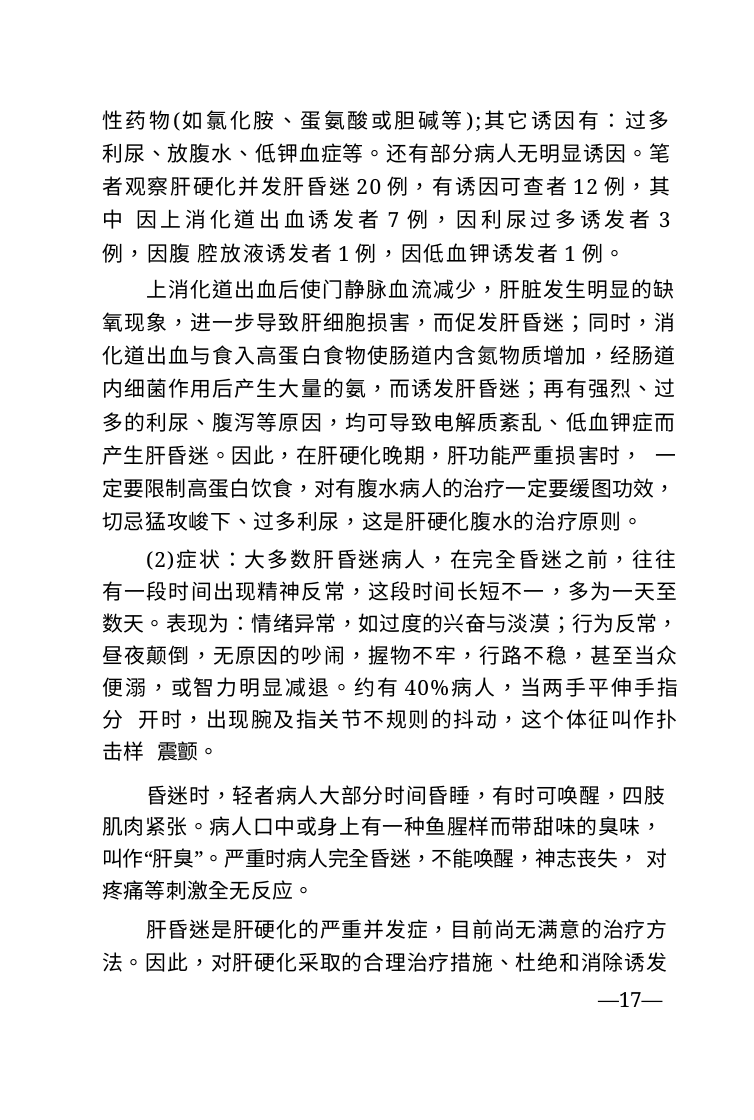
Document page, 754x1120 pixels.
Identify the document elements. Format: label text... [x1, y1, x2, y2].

text (2)症状：大多数肝昏迷病人，在完全昏迷之前，往往 有一段时间出现精神反常，这段时间长短不一，多为一天至 数天。表现为：情绪异常，如过度的兴奋与淡漠；行为反常， 昼夜颠倒，无原因的吵闹，握物不牢，行路不稳，甚至当众 便溺，或智力明显减退。约有40%病人，当两手平伸手指分 开时，出现腕及指关节不规则的抖动，这个体征叫作扑击样 震颤。 [102, 545, 678, 766]
text 上消化道出血后使门静脉血流减少，肝脏发生明显的缺 氧现象，进一步导致肝细胞损害，而促发肝昏迷；同时，消 化道出血与食入高蛋白食物使肠道内含氮物质增加，经肠道 内细菌作用后产生大量的氨，而诱发肝昏迷；再有强烈、过 多的利尿、腹泻等原因，均可导致电解质紊乱、低血钾症而 产生肝昏迷。因此，在肝硬化晚期，肝功能严重损害时， 一 定要限制高蛋白饮食，对有腹水病人的治疗一定要缓图功效， 切忌猛攻峻下、过多利尿，这是肝硬化腹水的治疗原则。 [102, 275, 676, 536]
text 昏迷时，轻者病人大部分时间昏睡，有时可唤醒，四肢 肌肉紧张。病人口中或身上有一种鱼腥样而带甜味的臭味， 叫作“肝臭”。严重时病人完全昏迷，不能唤醒，神志丧失， 对疼痛等刺激全无反应。 [102, 781, 667, 904]
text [102, 915, 669, 976]
text 性药物(如氯化胺、蛋氨酸或胆碱等);其它诱因有：过多 利尿、放腹水、低钾血症等。还有部分病人无明显诱因。笔 者观察肝硬化并发肝昏迷20例，有诱因可查者12例，其中 因上消化道出血诱发者7例，因利尿过多诱发者3例，因腹 腔放液诱发者1例，因低血钾诱发者1例。 [102, 106, 670, 267]
